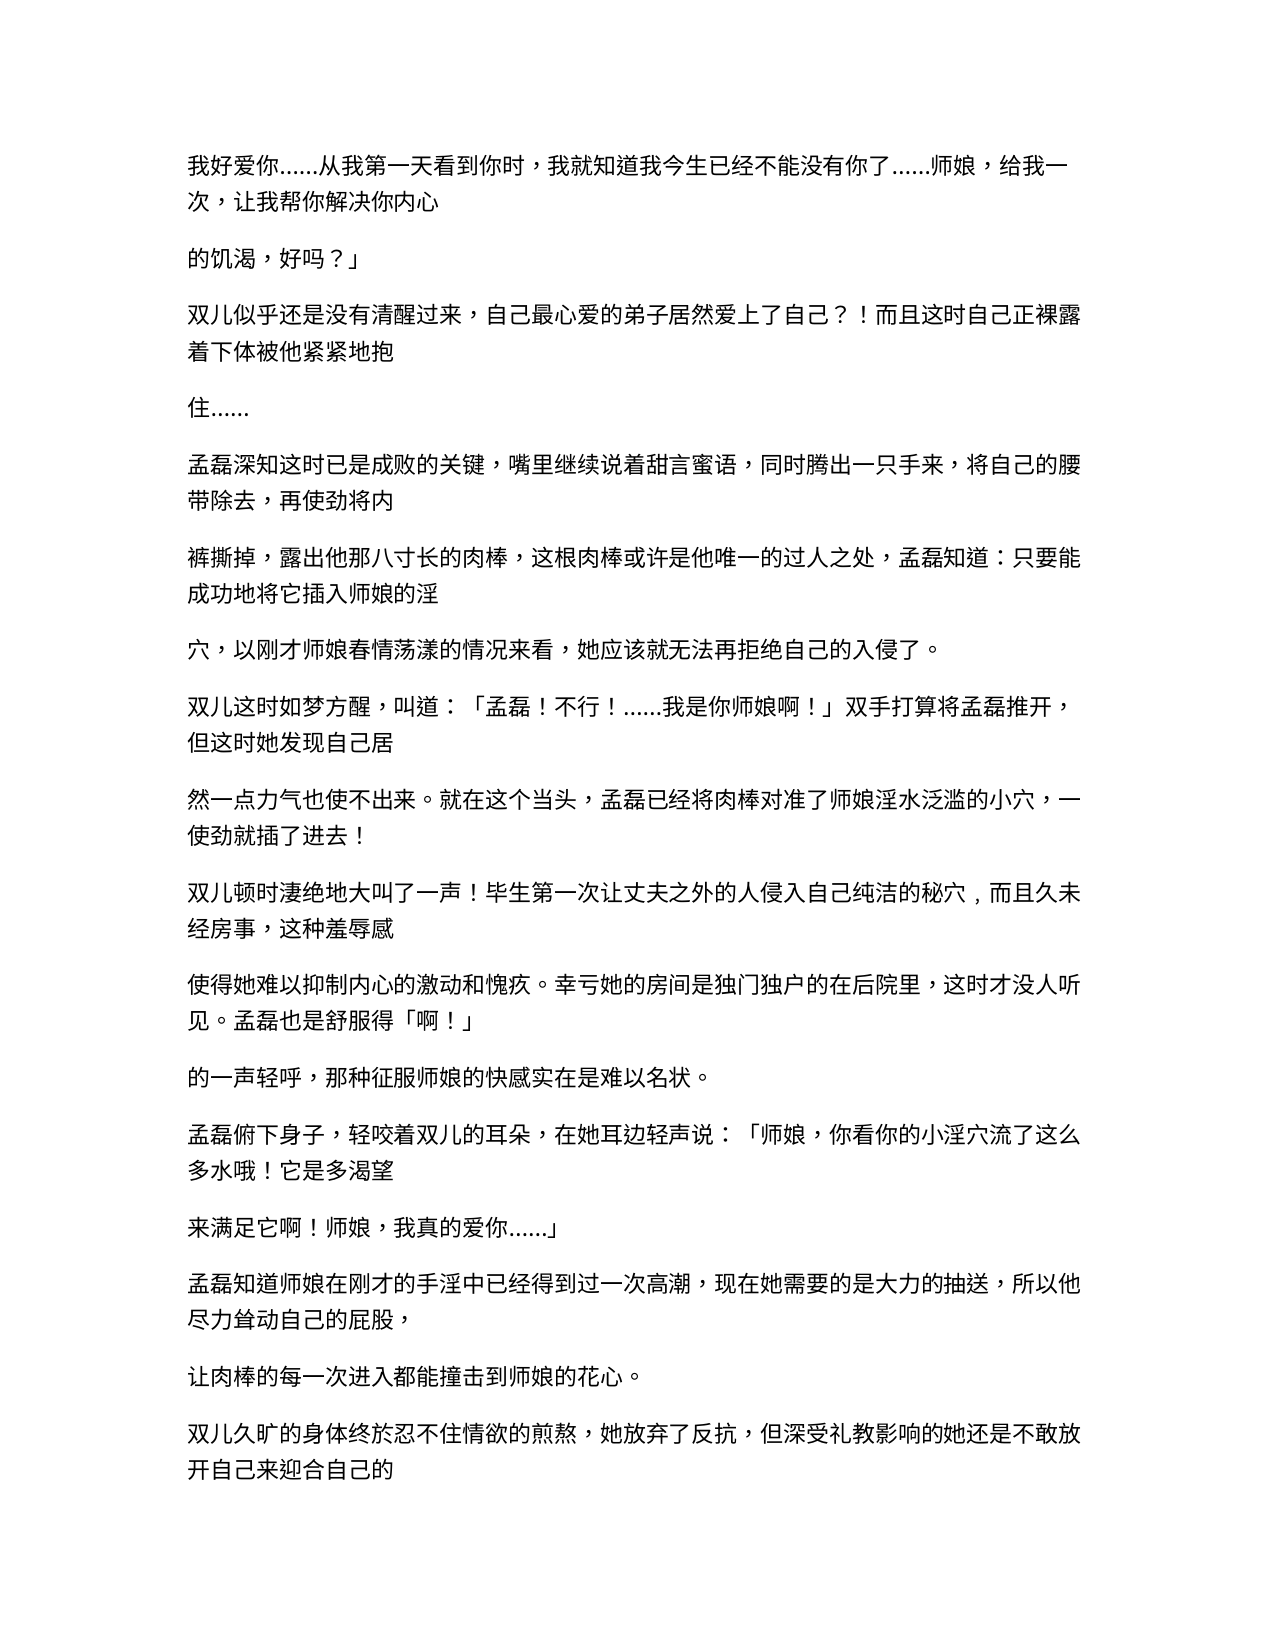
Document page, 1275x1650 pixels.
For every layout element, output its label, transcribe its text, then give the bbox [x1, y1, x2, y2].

text 双儿久旷的身体终於忍不住情欲的煎熬，她放弃了反抗，但深受礼教影响的她还是不敢放开自己来迎合自己的 [187, 1418, 1087, 1485]
text 来满足它啊！师娘，我真的爱你……」 [187, 1211, 1087, 1243]
text 使得她难以抑制内心的激动和愧疚。幸亏她的房间是独门独户的在后院里，这时才没人听见。孟磊也是舒服得「啊！」 [187, 969, 1087, 1036]
text 住…… [187, 392, 1087, 423]
text 穴，以刚才师娘春情荡漾的情况来看，她应该就无法再拒绝自己的入侵了。 [187, 634, 1087, 666]
text 的饥渴，好吗？」 [187, 243, 1087, 274]
text 双儿似乎还是没有清醒过来，自己最心爱的弟子居然爱上了自己？！而且这时自己正裸露着下体被他紧紧地抱 [187, 299, 1087, 367]
text 我好爱你……从我第一天看到你时，我就知道我今生已经不能没有你了……师娘，给我一次，让我帮你解决你内心 [187, 150, 1087, 217]
text 双儿顿时淒绝地大叫了一声！毕生第一次让丈夫之外的人侵入自己纯洁的秘穴﹐而且久未经房事，这种羞辱感 [187, 877, 1087, 944]
text 裤撕掉，露出他那八寸长的肉棒，这根肉棒或许是他唯一的过人之处，孟磊知道：只要能成功地将它插入师娘的淫 [187, 542, 1087, 609]
text 双儿这时如梦方醒，叫道：「孟磊！不行！……我是你师娘啊！」双手打算将孟磊推开，但这时她发现自己居 [187, 691, 1087, 758]
text 孟磊俯下身子，轻咬着双儿的耳朵，在她耳边轻声说：「师娘，你看你的小淫穴流了这么多水哦！它是多渴望 [187, 1119, 1087, 1186]
text 让肉棒的每一次进入都能撞击到师娘的花心。 [187, 1361, 1087, 1392]
text 的一声轻呼，那种征服师娘的快感实在是难以名状。 [187, 1062, 1087, 1093]
text 然一点力气也使不出来。就在这个当头，孟磊已经将肉棒对准了师娘淫水泛滥的小穴，一使劲就插了进去！ [187, 784, 1087, 851]
text 孟磊深知这时已是成败的关键，嘴里继续说着甜言蜜语，同时腾出一只手来，将自己的腰带除去，再使劲将内 [187, 449, 1087, 516]
text 孟磊知道师娘在刚才的手淫中已经得到过一次高潮，现在她需要的是大力的抽送，所以他尽力耸动自己的屁股， [187, 1268, 1087, 1335]
